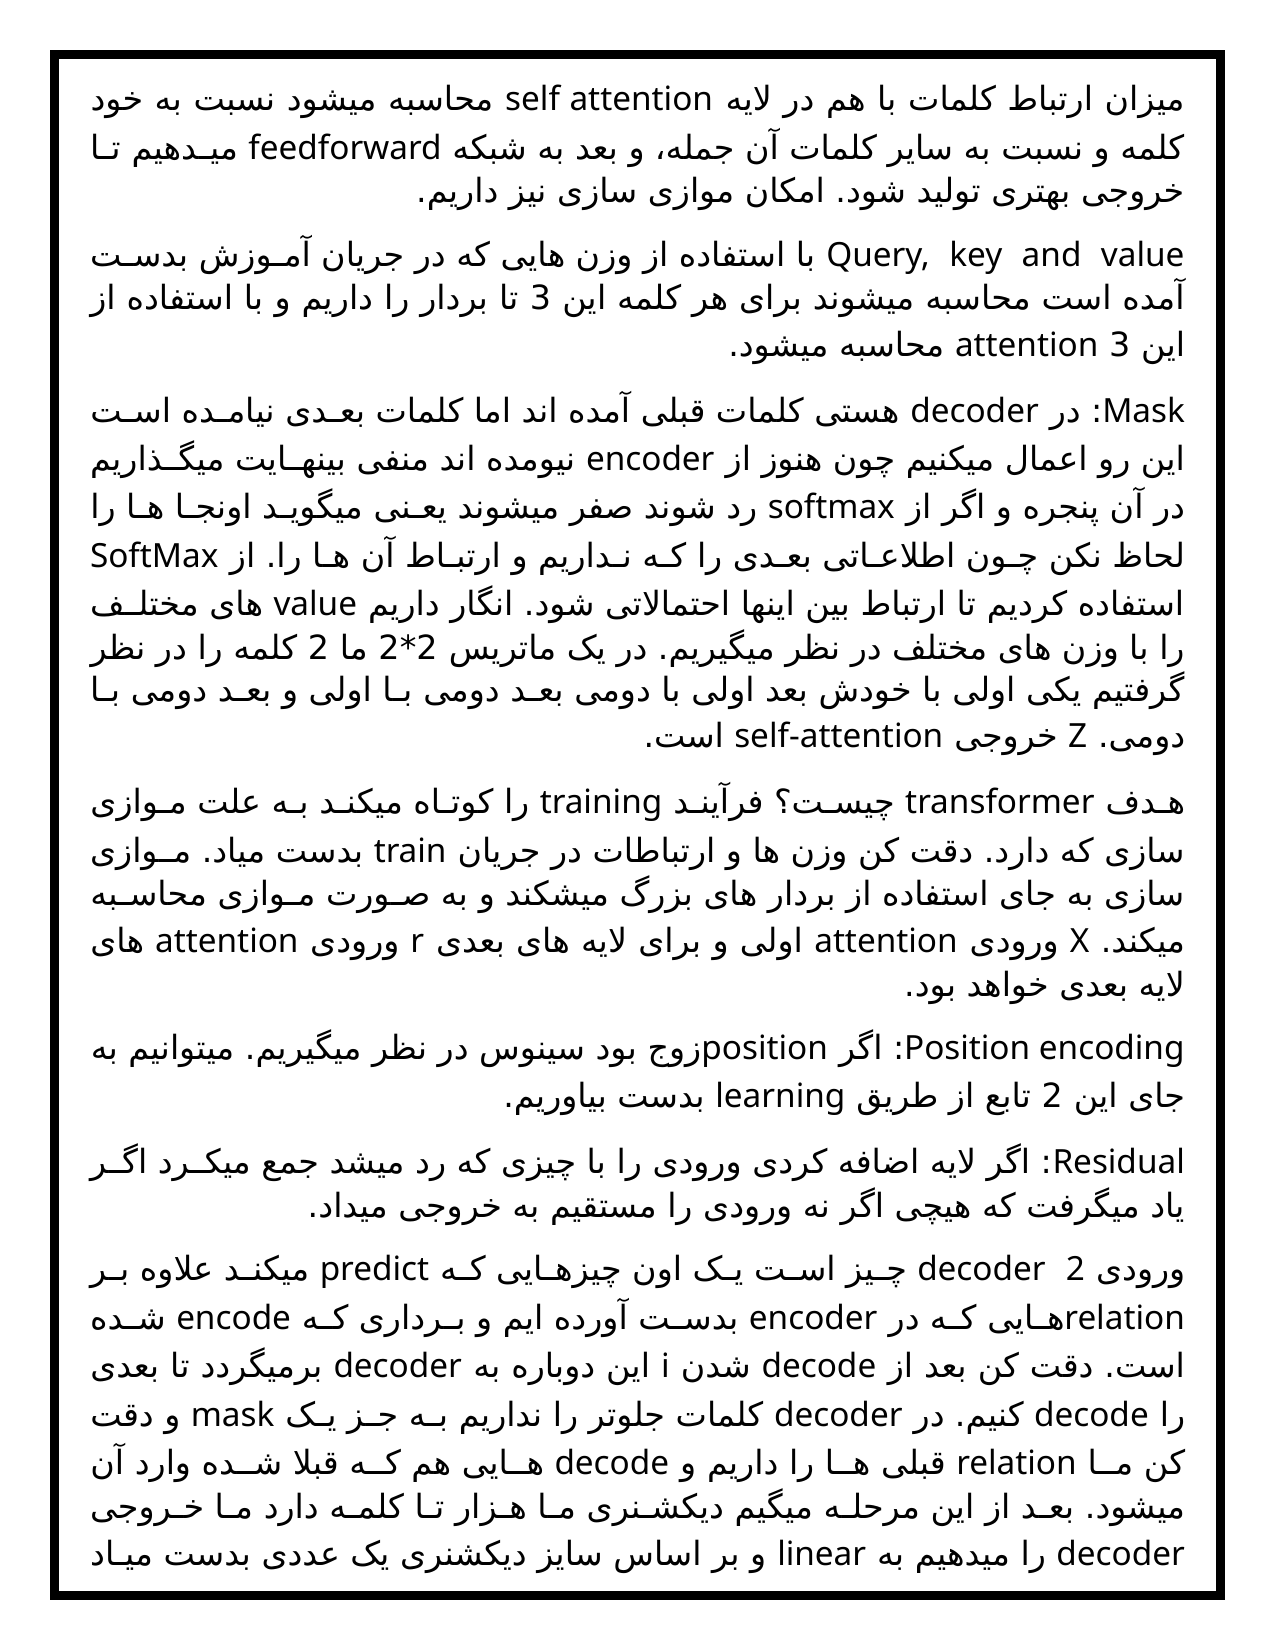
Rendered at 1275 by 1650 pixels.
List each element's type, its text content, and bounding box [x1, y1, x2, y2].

text Position encoding: اگر positionزوج بود سینوس در نظر میگیریم. میتوانیم به جای این 2 تابع از طریق learning بدست بیاوریم. [90, 1024, 1185, 1117]
text Mask: در decoder هستی کلمات قبلی آمده اند اما کلمات بعدی نیامده است این رو اعمال میکنیم چون هنوز از encoder نیومده اند منفی بینهایت میگذاریم در آن پنجره و اگر از softmax رد شوند صفر میشوند یعنی میگوید اونجا ها را لحاظ نکن چون اطلاعاتی بعدی را که نداریم و ارتباط آن ها را. از SoftMax استفاده کردیم تا ارتباط بین اینها احتمالاتی شود. انگار داریم value های مختلف را با وزن های مختلف در نظر میگیریم. در یک ماتریس 2*2 ما 2 کلمه را در نظر گرفتیم یکی اولی با خودش بعد اولی با دومی بعد دومی با اولی و بعد دومی با دومی. Z خروجی self-attention است. [90, 386, 1185, 758]
text میزان ارتباط کلمات با هم در لایه self attention محاسبه میشود نسبت به خود کلمه و نسبت به سایر کلمات آن جمله، و بعد به شبکه feedforward میدهیم تا خروجی بهتری تولید شود. امکان موازی سازی نیز داریم. [90, 75, 1185, 211]
text هدف transformer چیست؟ فرآیند training را کوتاه میکند به علت موازی سازی که دارد. دقت کن وزن ها و ارتباطات در جریان train بدست میاد. موازی سازی به جای استفاده از بردار های بزرگ میشکند و به صورت موازی محاسبه میکند. X ورودی attention اولی و برای لایه های بعدی r ورودی attention های لایه بعدی خواهد بود. [90, 778, 1185, 1004]
text Residual: اگر لایه اضافه کردی ورودی را با چیزی که رد میشد جمع میکرد اگر یاد میگرفت که هیچی اگر نه ورودی را مستقیم به خروجی میداد. [90, 1138, 1185, 1225]
text Query, key and value با استفاده از وزن هایی که در جریان آموزش بدست آمده است محاسبه میشوند برای هر کلمه این 3 تا بردار را داریم و با استفاده از این 3 attention محاسبه میشود. [90, 230, 1185, 366]
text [90, 1245, 1185, 1575]
